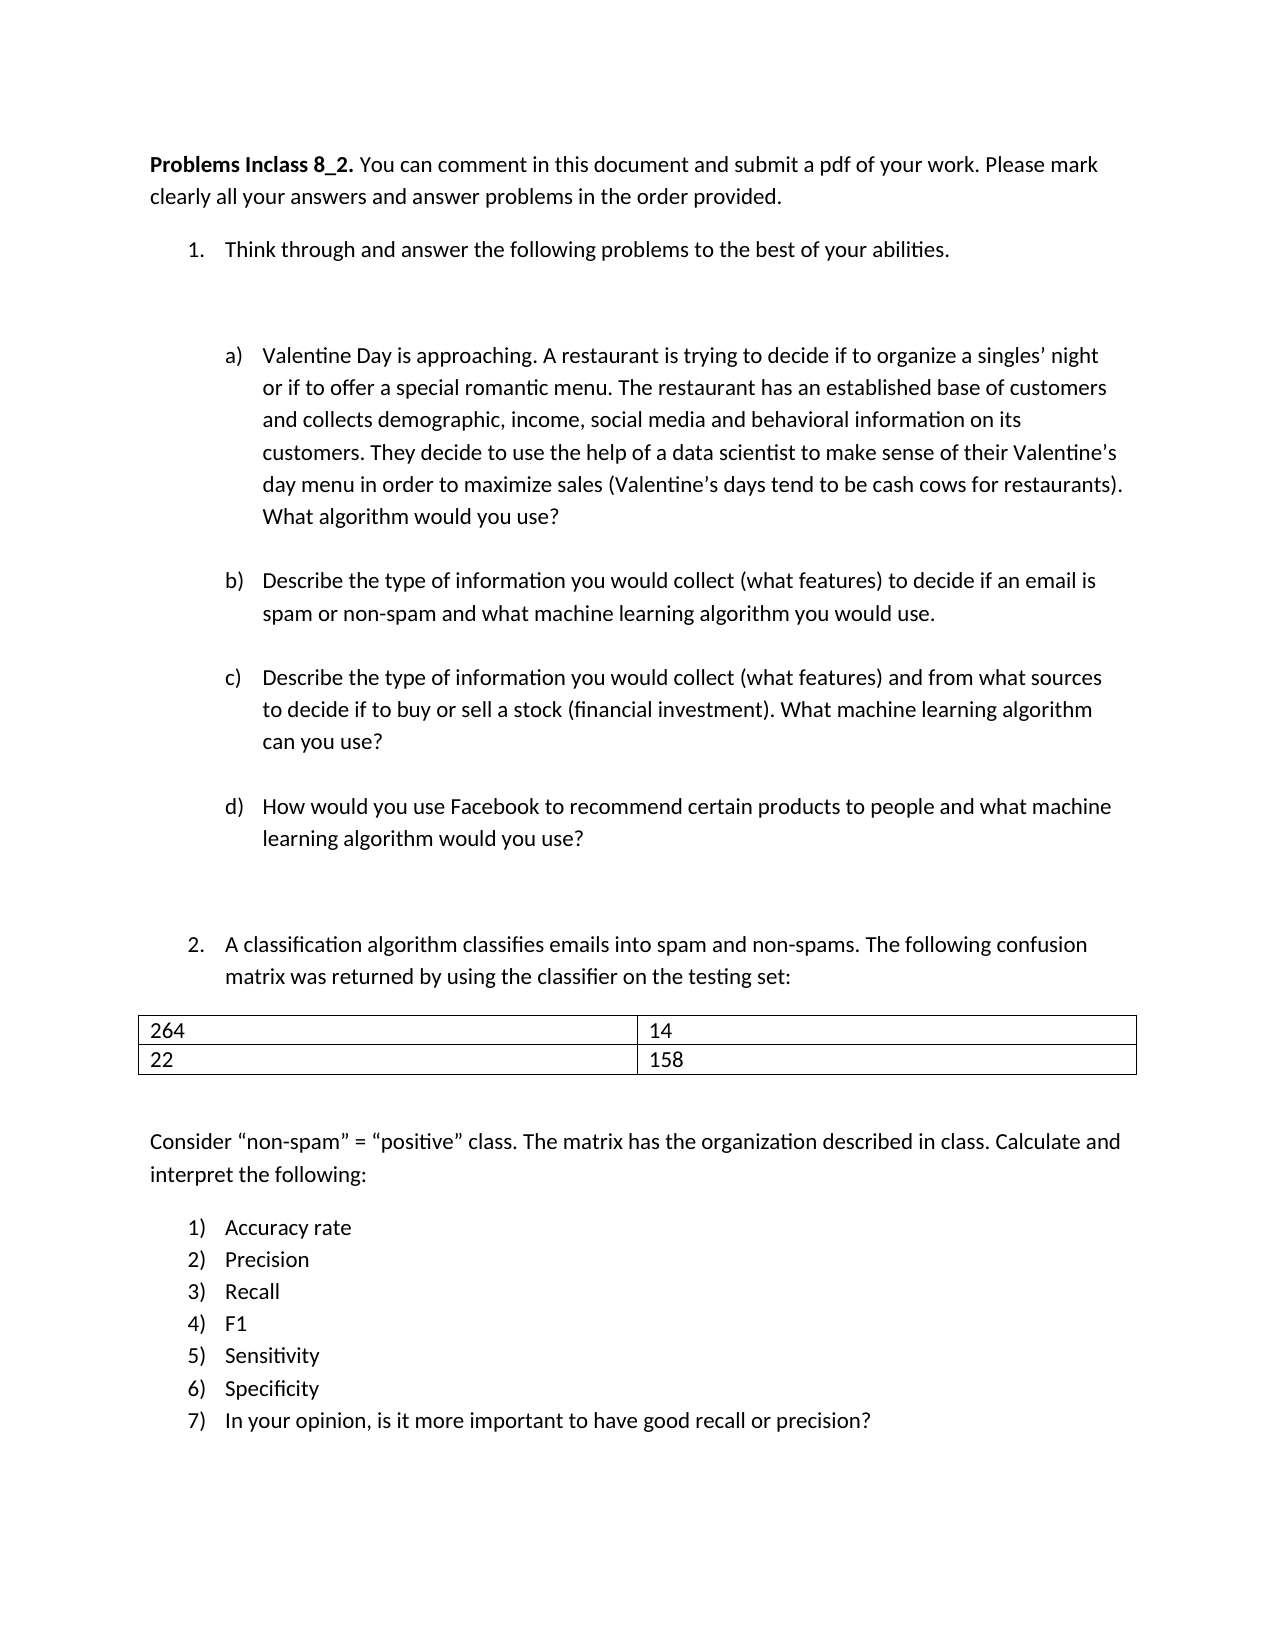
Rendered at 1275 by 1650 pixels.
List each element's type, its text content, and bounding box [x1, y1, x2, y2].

text Consider “non-spam” = “positive” class. The matrix has the organization described in class. Calculate and interpret the following: [150, 1127, 1125, 1188]
list Precision [187, 1245, 1125, 1273]
table_cell 158 [638, 1045, 1136, 1073]
list In your opinion, is it more important to have good recall or precision? [187, 1406, 1125, 1434]
text Problems Inclass 8_2. You can comment in this document and submit a pdf of your work. Please mark clearly all your answers and answer problems in the order provided. [150, 150, 1125, 210]
list Describe the type of information you would collect (what features) and from what sources to decide if to buy or sell a stock (financial investment). What machine learning algorithm can you use? [225, 663, 1125, 756]
table_header 264 [139, 1016, 637, 1044]
list Think through and answer the following problems to the best of your abilities. [187, 235, 1125, 263]
list Specificity [187, 1374, 1125, 1402]
list F1 [187, 1309, 1125, 1337]
list Sensitivity [187, 1341, 1125, 1369]
list Accuracy rate [187, 1213, 1125, 1241]
list A classification algorithm classifies emails into spam and non-spams. The following confusion matrix was returned by using the classifier on the testing set: [187, 930, 1125, 990]
list Describe the type of information you would collect (what features) to decide if an email is spam or non-spam and what machine learning algorithm you would use. [225, 567, 1125, 627]
list Valentine Day is approaching. A restaurant is trying to decide if to organize a singles’ night or if to offer a special romantic menu. The restaurant has an established base of customers and collects demographic, income, social media and behavioral information on its customers. They decide to use the help of a data scientist to make sense of their Valentine’s day menu in order to maximize sales (Valentine’s days tend to be cash cows for restaurants). What algorithm would you use? [225, 341, 1125, 530]
list How would you use Facebook to recommend certain products to people and what machine learning algorithm would you use? [225, 792, 1125, 852]
table_header 14 [638, 1016, 1136, 1044]
list Recall [187, 1277, 1125, 1305]
table_cell 22 [139, 1045, 637, 1073]
